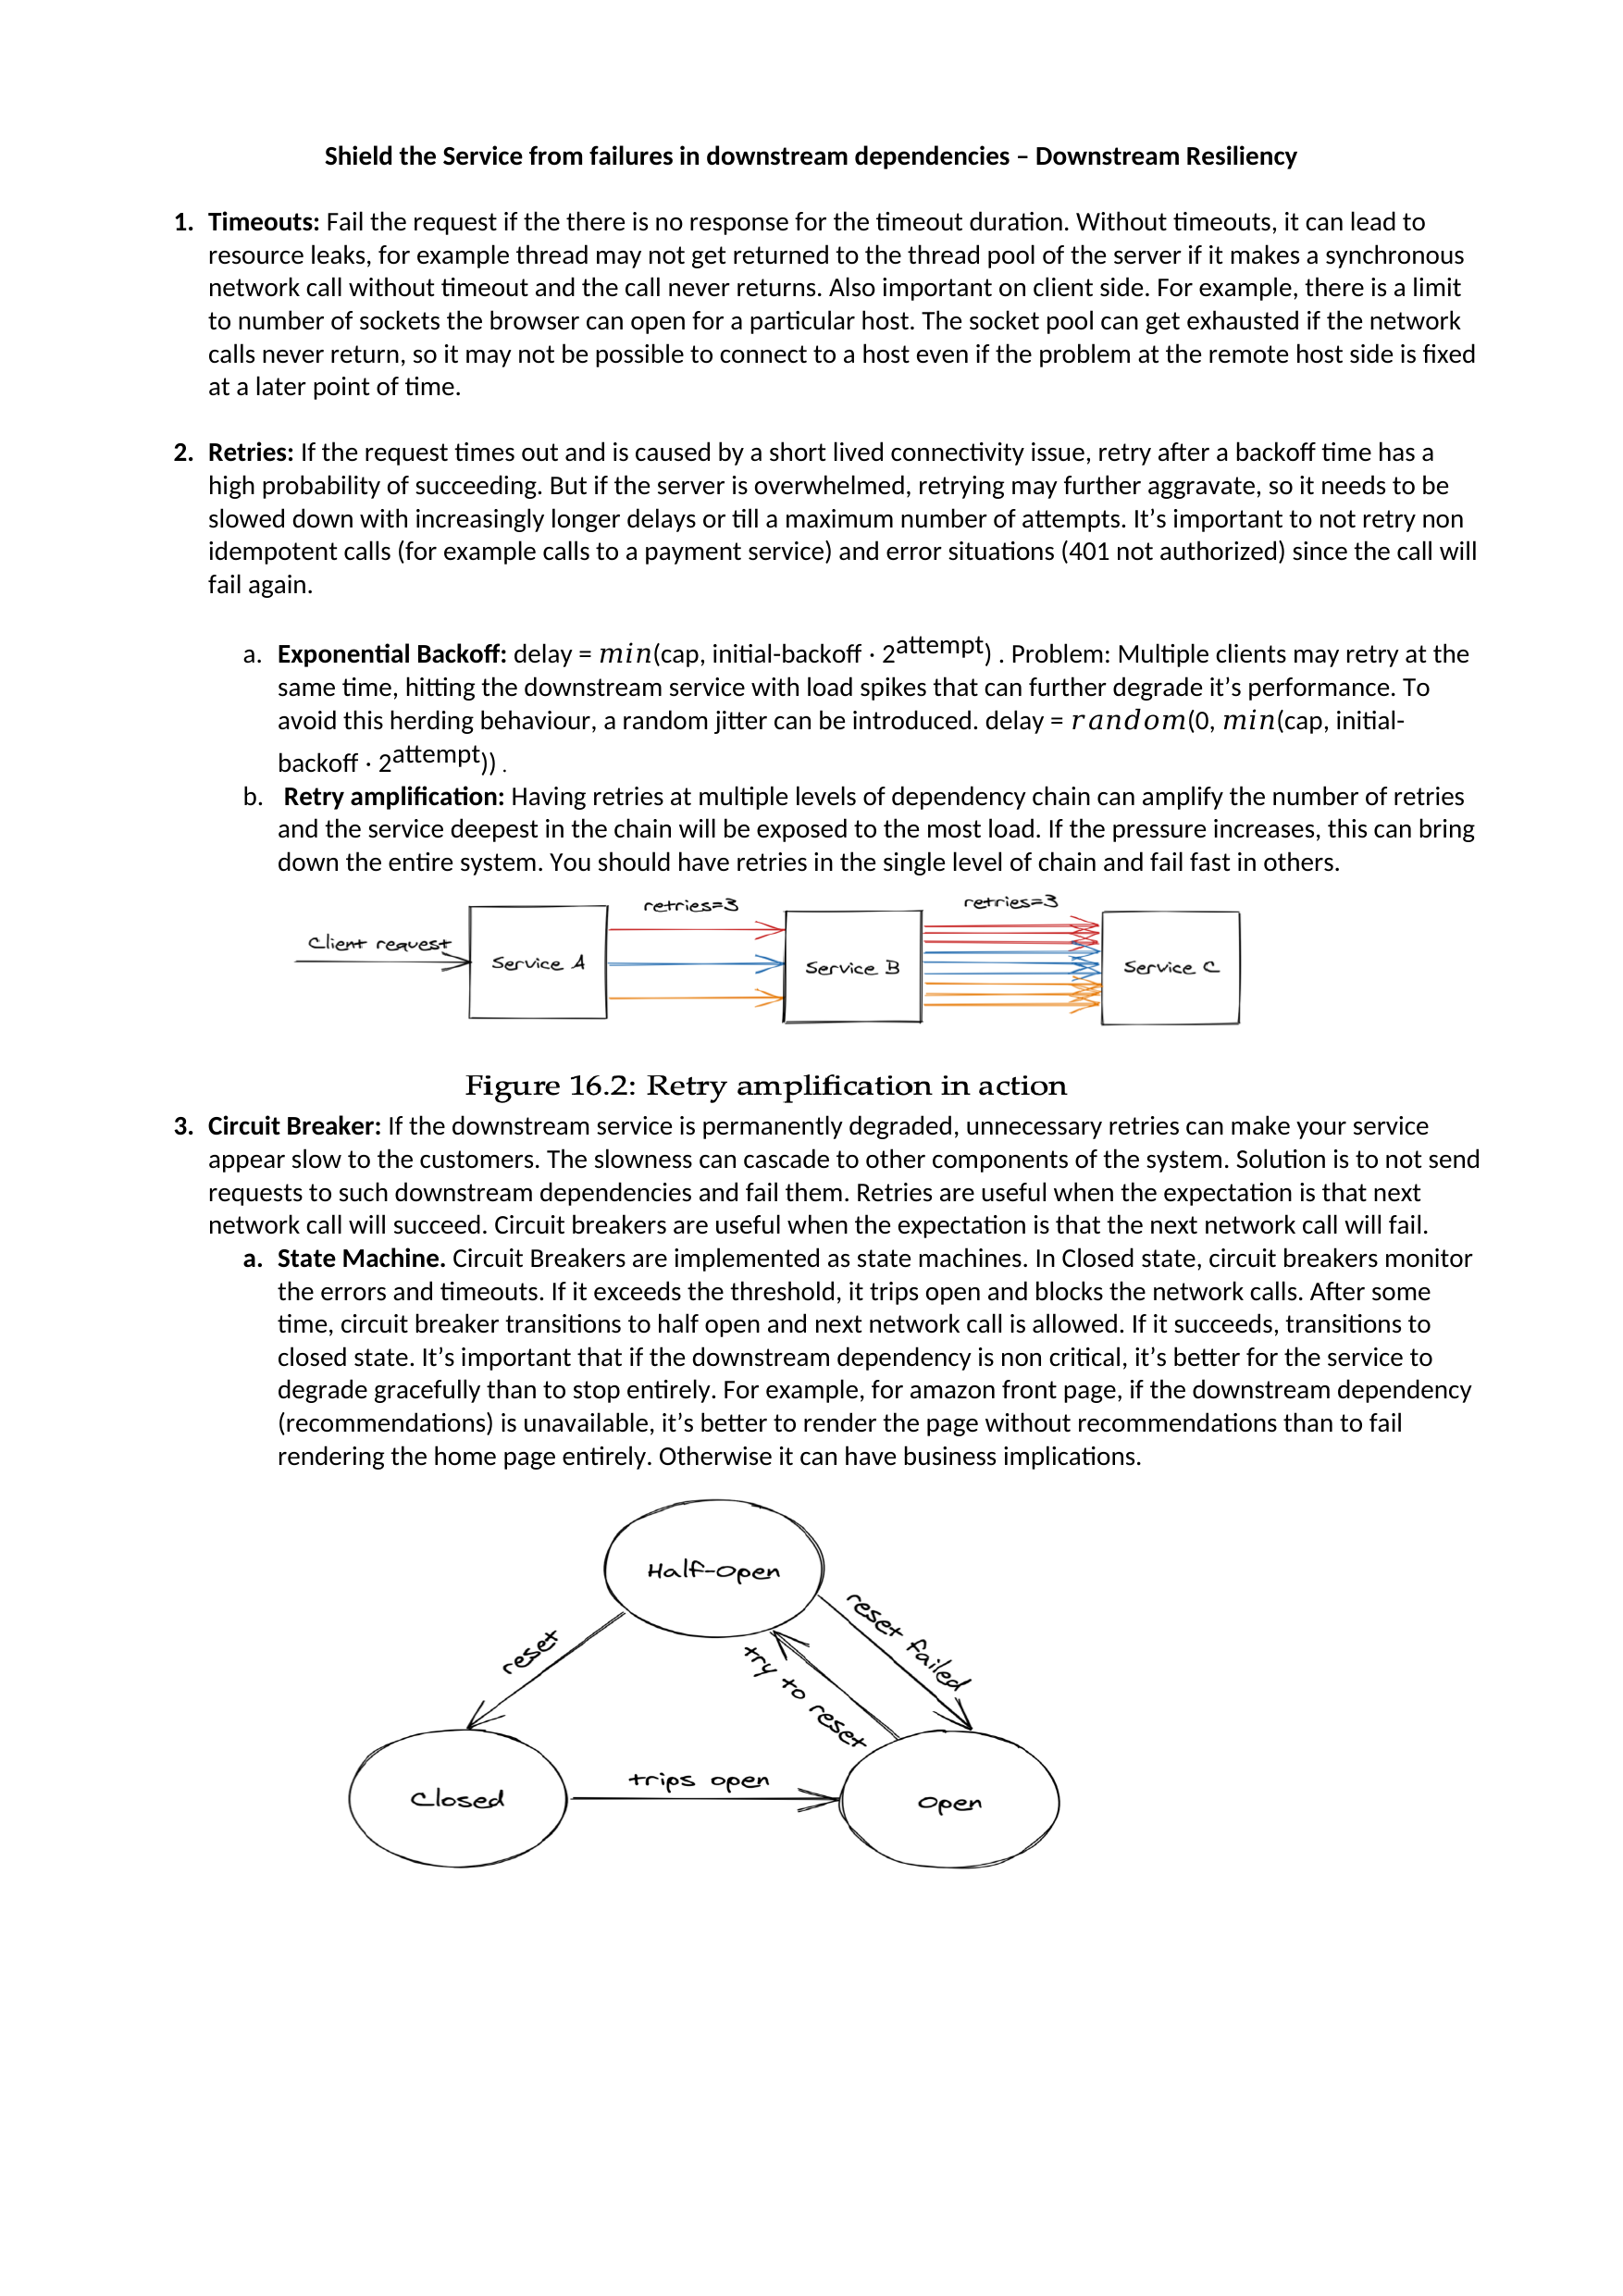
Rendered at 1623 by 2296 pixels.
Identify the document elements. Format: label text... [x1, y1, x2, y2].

text Shield the Service from failures in downstream dependencies – Downstream Resiliency [139, 139, 1484, 172]
list Exponential Backoff: delay = 𝑚𝑖𝑛(cap, initial-backoff ⋅ 2attempt) . Problem: Multiple clients may retry at the same time, hitting the downstream service with load spikes that can further degrade it’s performance. To avoid this herding behaviour, a random jitter can be introduced. delay = 𝑟𝑎𝑛𝑑𝑜𝑚(0, 𝑚𝑖𝑛(cap, initial-backoff ⋅ 2attempt)) . [242, 627, 1484, 779]
list State Machine. Circuit Breakers are implemented as state machines. In Closed state, circuit breakers monitor the errors and timeouts. If it exceeds the threshold, it trips open and blocks the network calls. After some time, circuit breaker transitions to half open and next network call is allowed. If it succeeds, transitions to closed state. It’s important that if the downstream dependency is non critical, it’s better for the service to degrade gracefully than to stop entirely. For example, for amazon front page, if the downstream dependency (recommendations) is unavailable, it’s better to render the page without recommendations than to fail rendering the home page entirely. Otherwise it can have business implications. [242, 1322, 1484, 1553]
list Timeouts: Fail the request if the there is no response for the timeout duration. Without timeouts, it can lead to resource leaks, for example thread may not get returned to the thread pool of the server if it makes a synchronous network call without timeout and the call never returns. Also important on client side. For example, there is a limit to number of sockets the browser can open for a particular host. The socket pool can get exhausted if the network calls never return, so it may not be possible to connect to a host even if the problem at the remote host side is fixed at a later point of time. [173, 205, 1484, 403]
list Retries: If the request times out and is caused by a short lived connectivity issue, retry after a backoff time has a high probability of succeeding. But if the server is overwhelmed, retrying may further aggravate, so it needs to be slowed down with increasingly longer delays or till a maximum number of attempts. It’s important to not retry non idempotent calls (for example calls to a payment service) and error situations (401 not authorized) since the call will fail again. [173, 436, 1484, 601]
picture [278, 1580, 1113, 1980]
list Circuit Breaker: If the downstream service is permanently degraded, unnecessary retries can make your service appear slow to the customers. The slowness can cascade to other components of the system. Solution is to not send requests to such downstream dependencies and fail them. Retries are useful when the expectation is that next network call will succeed. Circuit breakers are useful when the expectation is that the next network call will fail. [173, 1163, 1484, 1295]
picture [278, 904, 1292, 1136]
